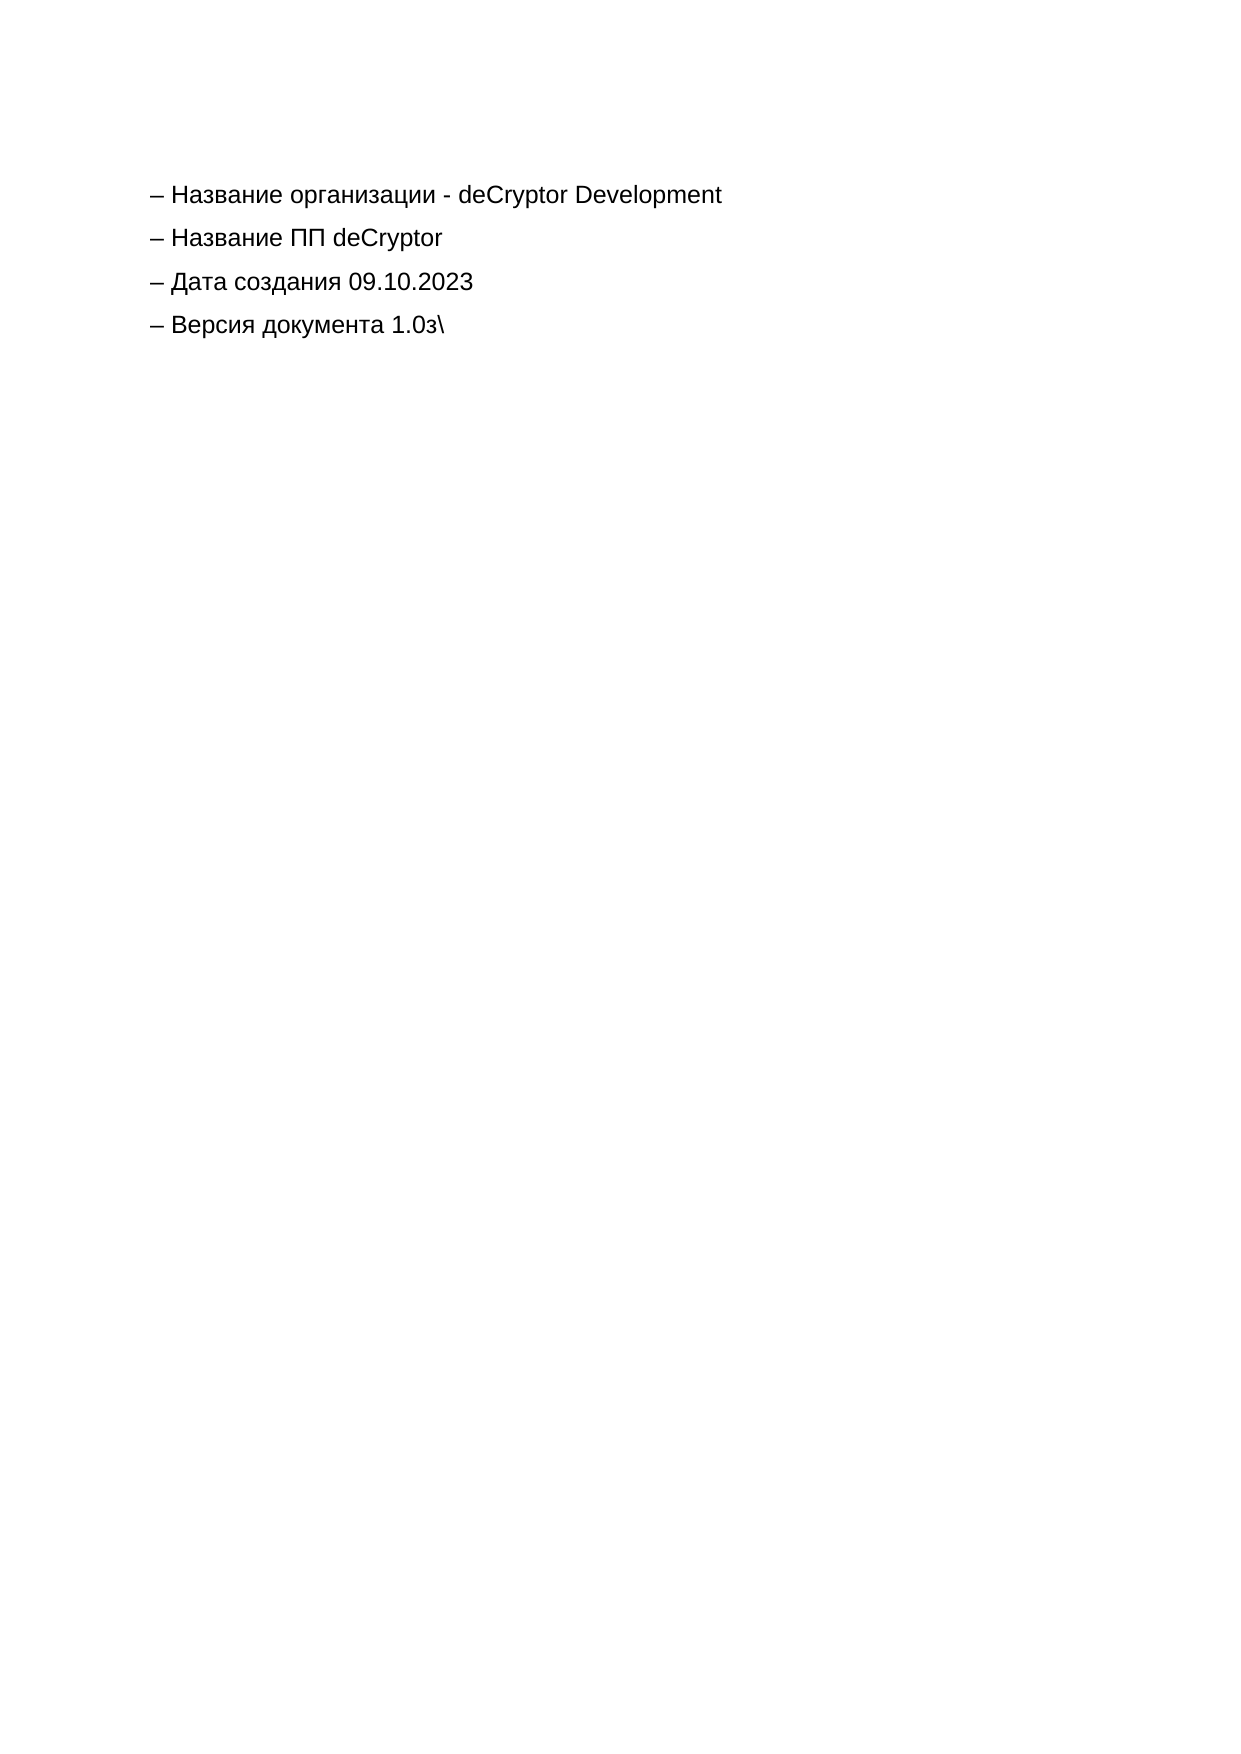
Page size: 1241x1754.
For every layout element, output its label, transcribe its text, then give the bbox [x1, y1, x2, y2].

text – Название организации - deCryptor Development – Название ПП deCryptor – Дата создания 09.10.2023 – Версия документа 1.0з\ [150, 180, 1090, 338]
